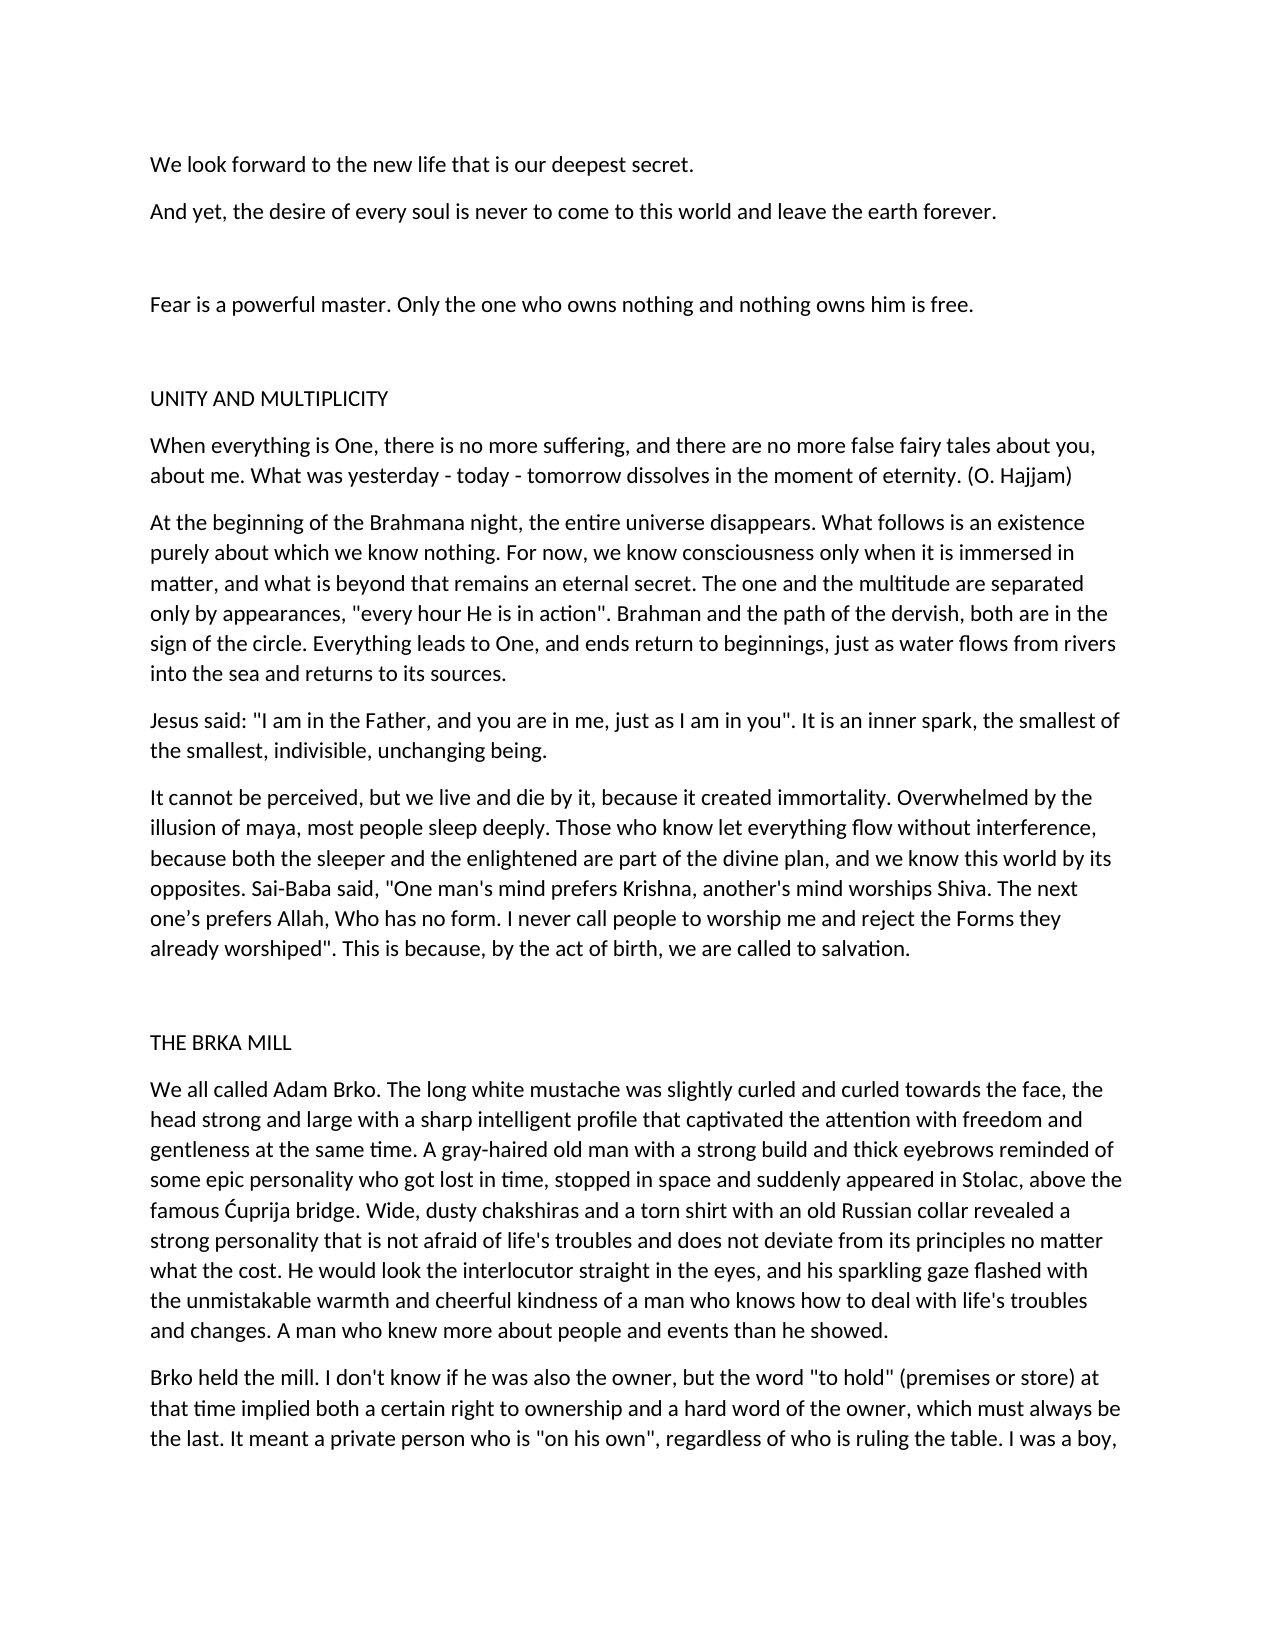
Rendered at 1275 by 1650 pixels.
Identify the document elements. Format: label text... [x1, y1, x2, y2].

text At the beginning of the Brahmana night, the entire universe disappears. What follows is an existence purely about which we know nothing. For now, we know consciousness only when it is immersed in matter, and what is beyond that remains an eternal secret. The one and the multitude are separated only by appearances, "every hour He is in action". Brahman and the path of the dervish, both are in the sign of the circle. Everything leads to One, and ends return to beginnings, just as water flows from rivers into the sea and returns to its sources. [150, 508, 1125, 687]
text THE BRKA MILL [150, 1028, 1125, 1056]
text Fear is a powerful master. Only the one who owns nothing and nothing owns him is free. [150, 291, 1125, 319]
text We look forward to the new life that is our deepest secret. [150, 150, 1125, 178]
text And yet, the desire of every soul is never to come to this world and leave the earth forever. [150, 197, 1125, 225]
text It cannot be perceived, but we live and die by it, because it created immortality. Overwhelmed by the illusion of maya, most people sleep deeply. Those who know let everything flow without interference, because both the sleeper and the enlightened are part of the divine plan, and we know this world by its opposites. Sai-Baba said, "One man's mind prefers Krishna, another's mind worships Shiva. The next one’s prefers Allah, Who has no form. I never call people to worship me and reject the Forms they already worshiped". This is because, by the act of birth, we are called to salvation. [150, 783, 1125, 962]
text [150, 1363, 1125, 1452]
text We all called Adam Brko. The long white mustache was slightly curled and curled towards the face, the head strong and large with a sharp intelligent profile that captivated the attention with freedom and gentleness at the same time. A gray-haired old man with a strong build and thick eyebrows reminded of some epic personality who got lost in time, stopped in space and suddenly appeared in Stolac, above the famous Ćuprija bridge. Wide, dusty chakshiras and a torn shirt with an old Russian collar revealed a strong personality that is not afraid of life's troubles and does not deviate from its principles no matter what the cost. He would look the interlocutor straight in the eyes, and his sparkling gaze flashed with the unmistakable warmth and cheerful kindness of a man who knows how to deal with life's troubles and changes. A man who knew more about people and events than he showed. [150, 1075, 1125, 1345]
text UNITY AND MULTIPLICITY [150, 384, 1125, 412]
text When everything is One, there is no more suffering, and there are no more false fairy tales about you, about me. What was yesterday - today - tomorrow dissolves in the moment of eternity. (O. Hajjam) [150, 431, 1125, 489]
text Jesus said: "I am in the Father, and you are in me, just as I am in you". It is an inner spark, the smallest of the smallest, indivisible, unchanging being. [150, 706, 1125, 764]
